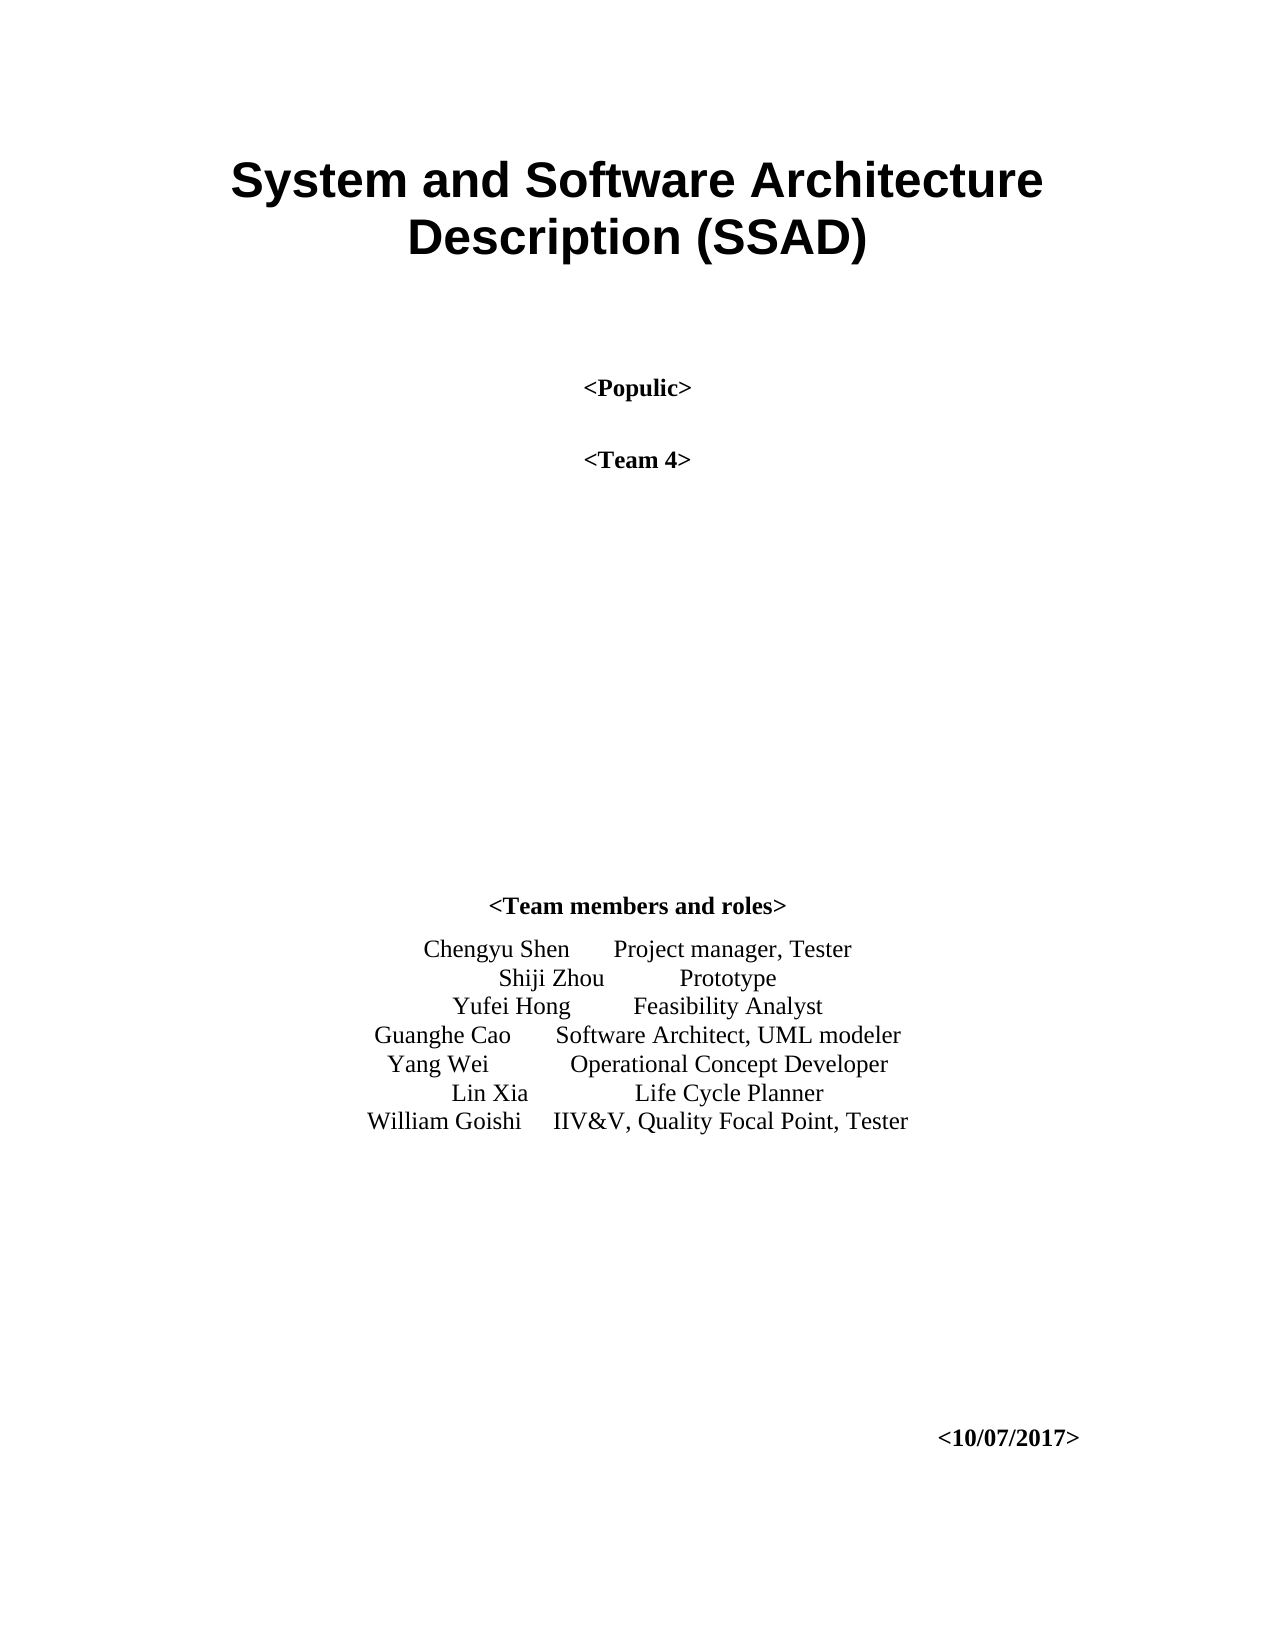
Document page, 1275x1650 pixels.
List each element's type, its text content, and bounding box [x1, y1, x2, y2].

text Yufei Hong Feasibility Analyst [150, 991, 1125, 1020]
text Yang Wei Operational Concept Developer [150, 1049, 1125, 1078]
text <Team 4> [150, 445, 1125, 474]
text <10/07/2017> [150, 1423, 1125, 1451]
text Chengyu Shen Project manager, Tester [150, 934, 1125, 963]
text Lin Xia Life Cycle Planner [150, 1078, 1125, 1106]
text <Team members and roles> [150, 891, 1125, 919]
text Shiji Zhou Prototype [150, 963, 1125, 991]
subtitle System and Software Architecture Description (SSAD) [150, 150, 1125, 265]
text William Goishi IIV&V, Quality Focal Point, Tester [150, 1106, 1125, 1135]
text Guanghe Cao Software Architect, UML modeler [150, 1020, 1125, 1049]
text <Populic> [150, 373, 1125, 402]
